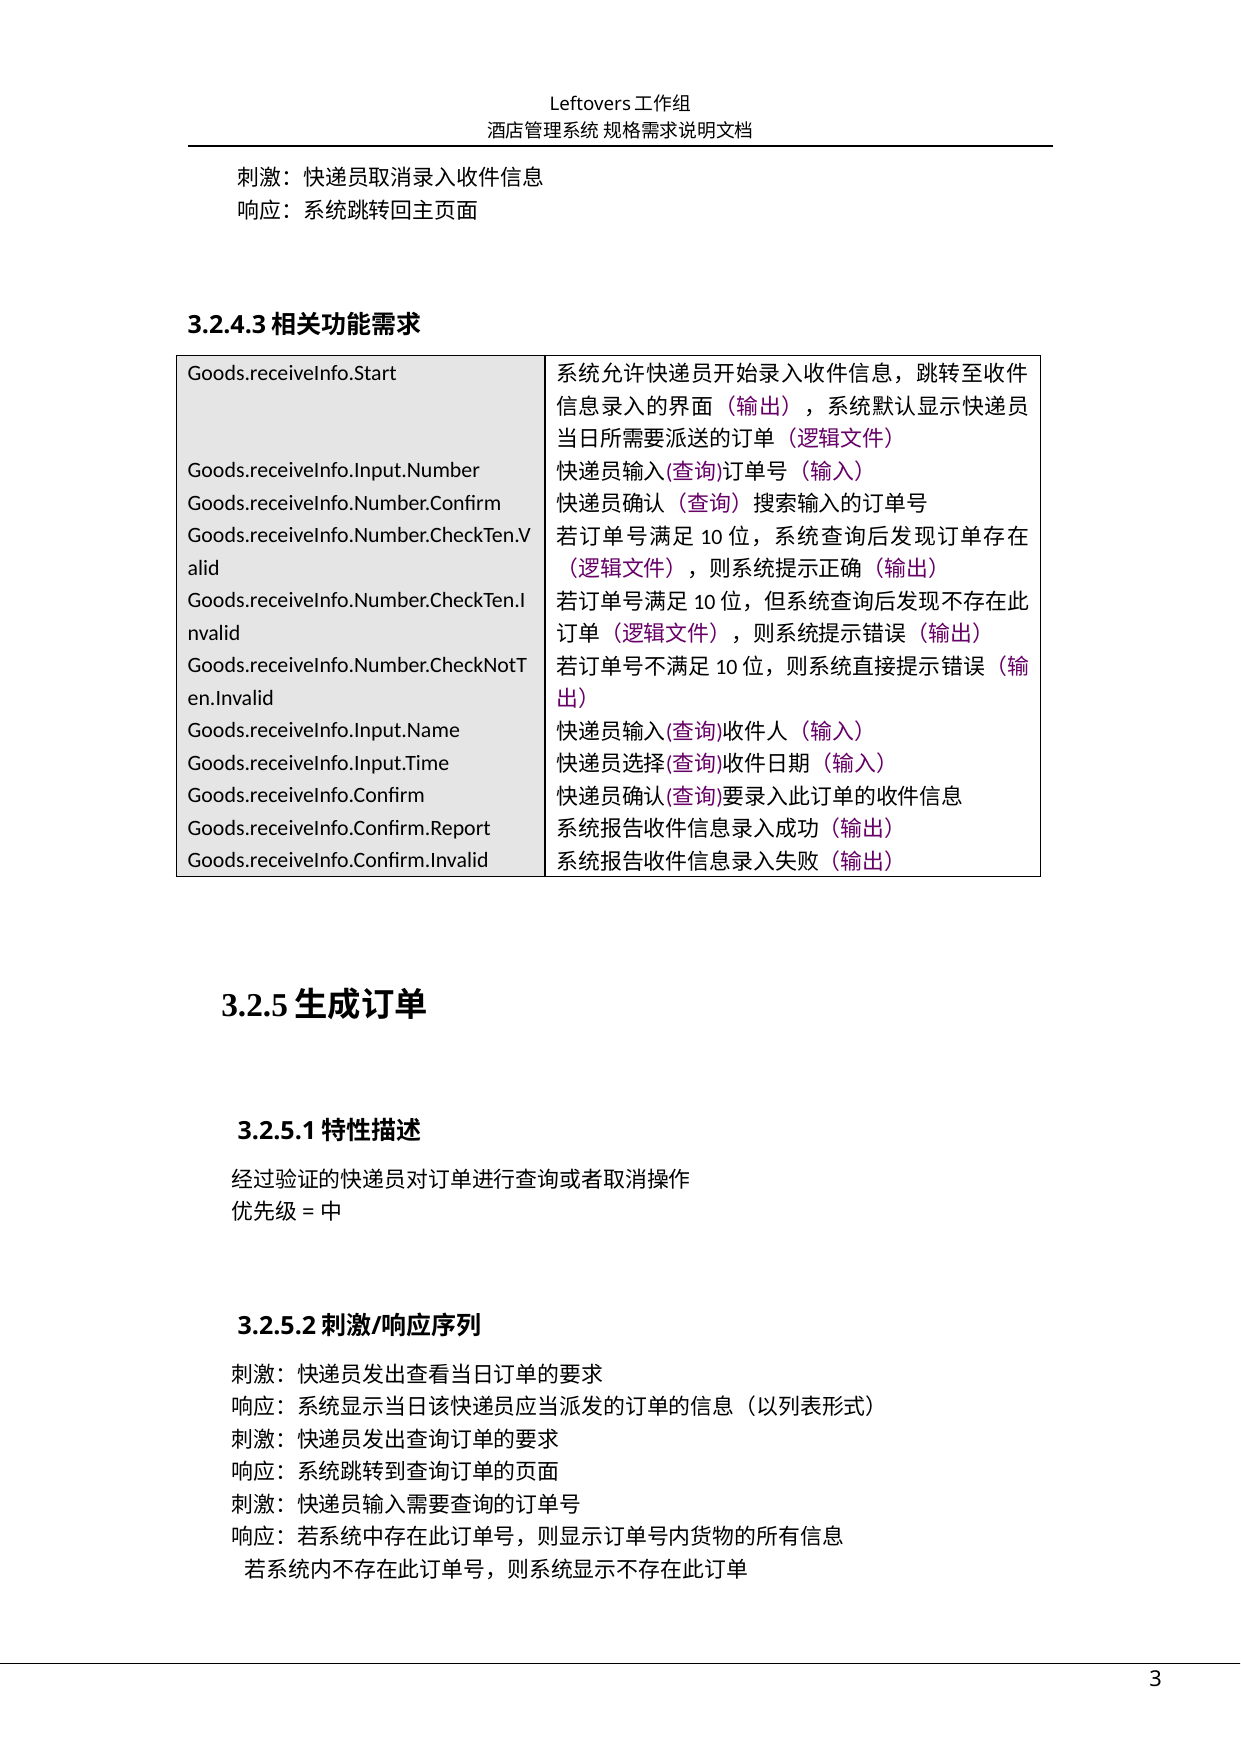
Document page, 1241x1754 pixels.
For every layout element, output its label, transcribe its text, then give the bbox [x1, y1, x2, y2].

subtitle 3.2.5生成订单 [187, 969, 1053, 1034]
text 响应：系统跳转到查询订单的页面 [187, 1454, 1053, 1486]
text 3.2.5.1特性描述 [187, 1096, 1053, 1161]
text 响应：若系统中存在此订单号，则显示订单号内货物的所有信息 [187, 1519, 1053, 1551]
text 响应：系统跳转回主页面 [187, 192, 1053, 225]
text 3.2.4.3相关功能需求 [187, 290, 1053, 355]
text 刺激：快递员发出查询订单的要求 [187, 1421, 1053, 1454]
text 若系统内不存在此订单号，则系统显示不存在此订单 [187, 1551, 1053, 1584]
text 3.2.5.2刺激/响应序列 [187, 1291, 1053, 1356]
text 刺激：快递员发出查看当日订单的要求 [187, 1356, 1053, 1389]
text 刺激：快递员取消录入收件信息 [187, 160, 1053, 192]
text 刺激：快递员输入需要查询的订单号 [187, 1486, 1053, 1519]
text 优先级 = 中 [187, 1194, 1053, 1226]
text 经过验证的快递员对订单进行查询或者取消操作 [187, 1161, 1053, 1194]
text 响应：系统显示当日该快递员应当派发的订单的信息（以列表形式） [187, 1389, 1053, 1421]
